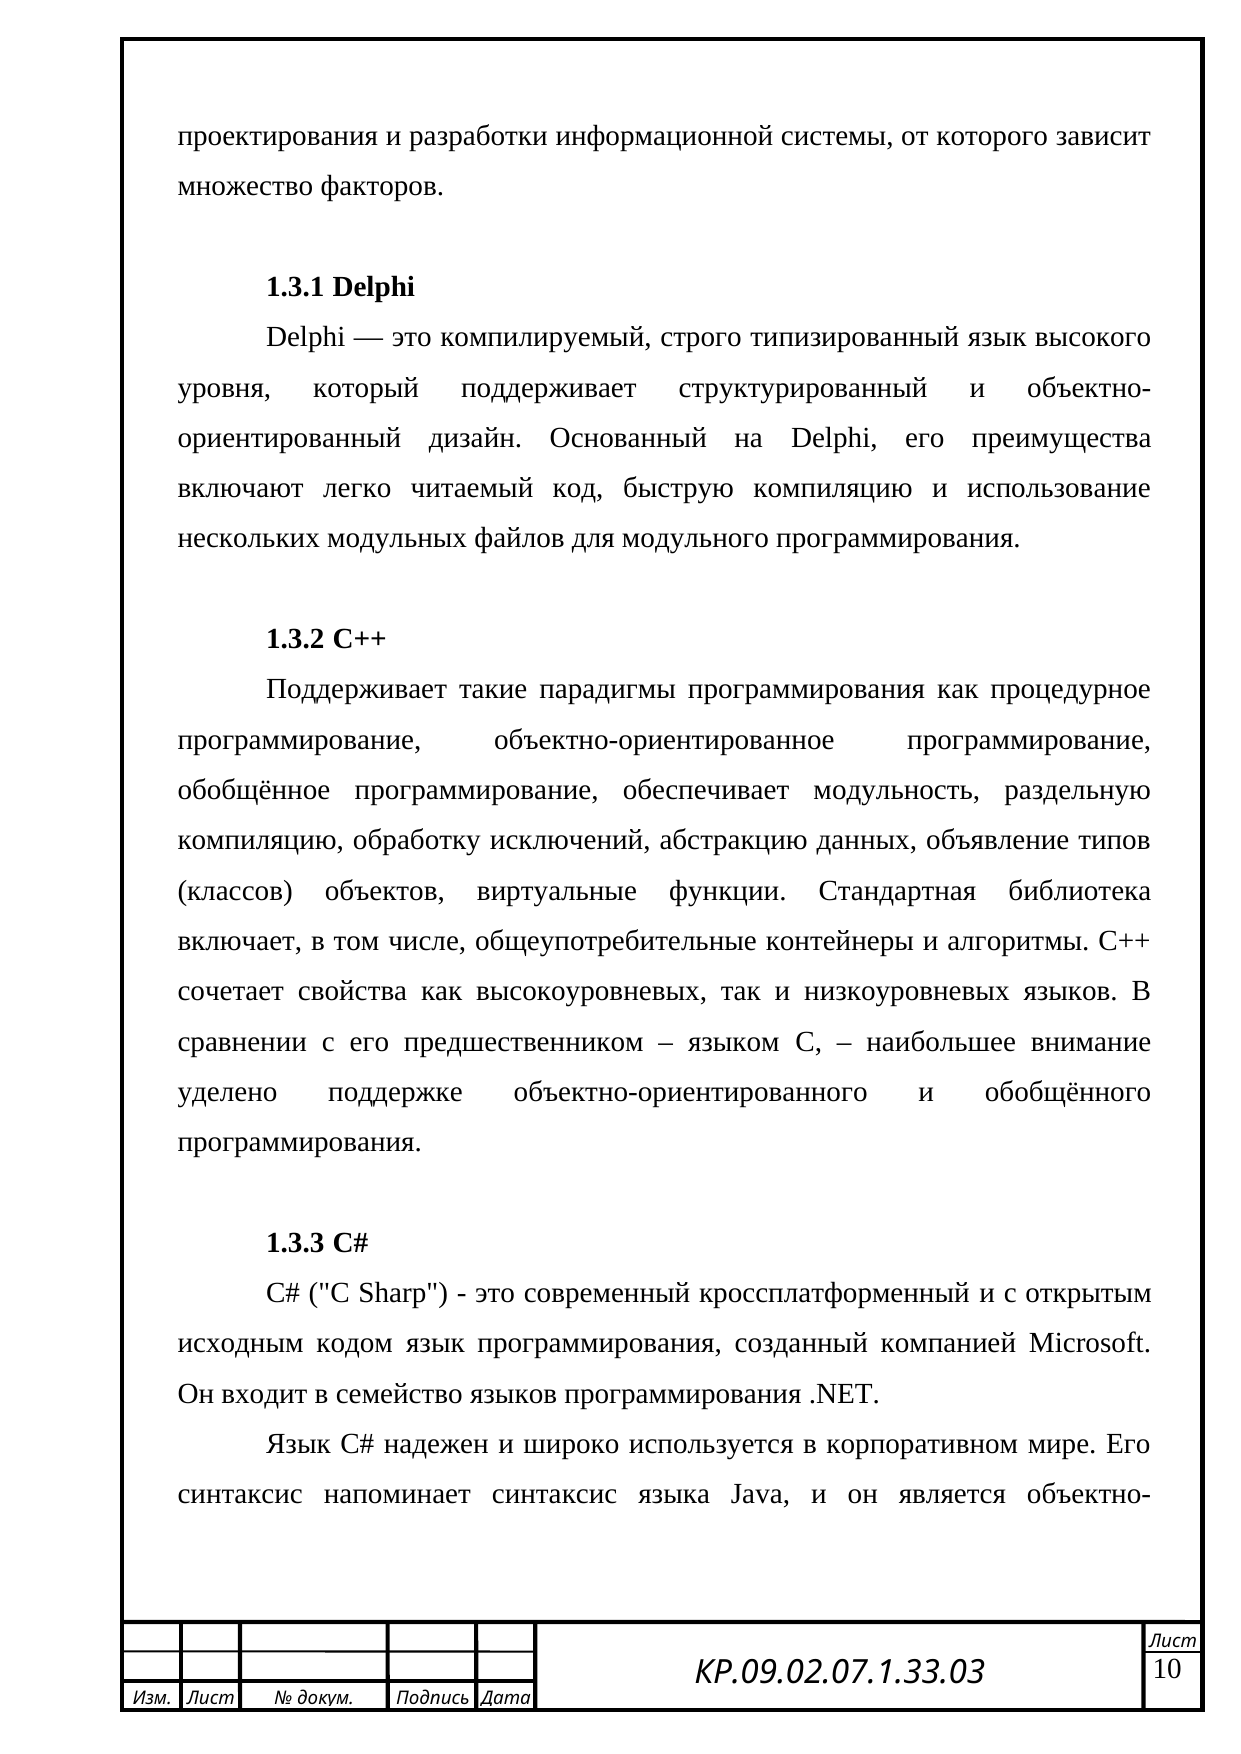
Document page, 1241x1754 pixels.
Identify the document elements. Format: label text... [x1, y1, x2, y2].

subtitle C++ [177, 621, 1152, 655]
subtitle C# [177, 1225, 1152, 1258]
text C# ("C Sharp") - это современный кроссплатформенный и с открытым исходным кодом язык программирования, созданный компанией Microsoft. Он входит в семейство языков программирования .NET. [177, 1275, 1152, 1409]
subtitle Delphi [177, 269, 1152, 303]
text Поддерживает такие парадигмы программирования как процедурное программирование, объектно-ориентированное программирование, обобщённое программирование, обеспечивает модульность, раздельную компиляцию, обработку исключений, абстракцию данных, объявление типов (классов) объектов, виртуальные функции. Стандартная библиотека включает, в том числе, общеупотребительные контейнеры и алгоритмы. C++ сочетает свойства как высокоуровневых, так и низкоуровневых языков. В сравнении с его предшественником – языком C, – наибольшее внимание уделено поддержке объектно-ориентированного и обобщённого программирования. [177, 672, 1152, 1158]
